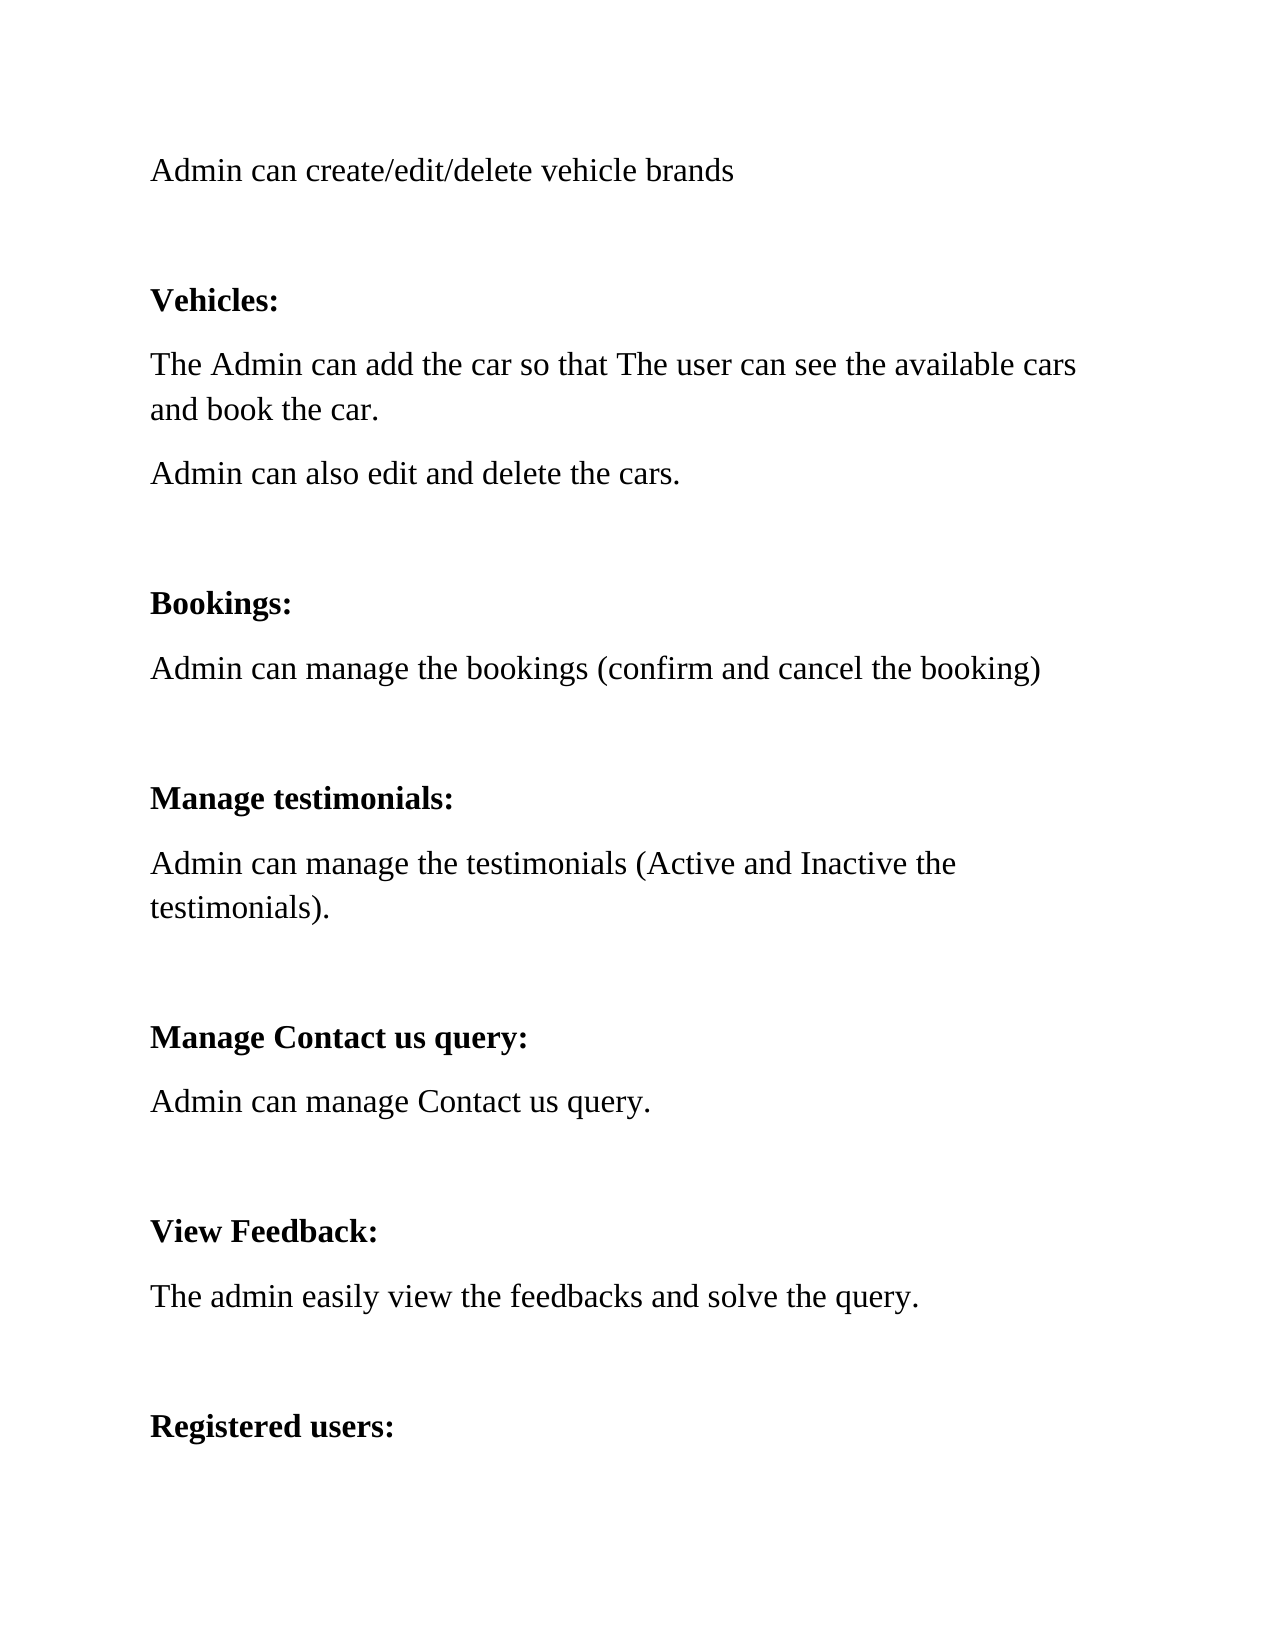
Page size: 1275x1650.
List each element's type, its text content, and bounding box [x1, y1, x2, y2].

text Admin can manage the testimonials (Active and Inactive the testimonials). [150, 843, 1125, 925]
text Vehicles: [150, 280, 1125, 318]
text Admin can create/edit/delete vehicle brands [150, 150, 1125, 188]
text Admin can also edit and delete the cars. [150, 454, 1125, 492]
text View Feedback: [150, 1212, 1125, 1250]
text The Admin can add the car so that The user can see the available cars and book the car. [150, 345, 1125, 427]
text Manage Contact us query: [150, 1017, 1125, 1055]
text Bookings: [150, 583, 1125, 622]
text Admin can manage Contact us query. [150, 1082, 1125, 1120]
text Admin can manage the bookings (confirm and cancel the booking) [150, 648, 1125, 687]
text Manage testimonials: [150, 778, 1125, 816]
text Registered users: [150, 1406, 1125, 1444]
text The admin easily view the feedbacks and solve the query. [150, 1276, 1125, 1315]
